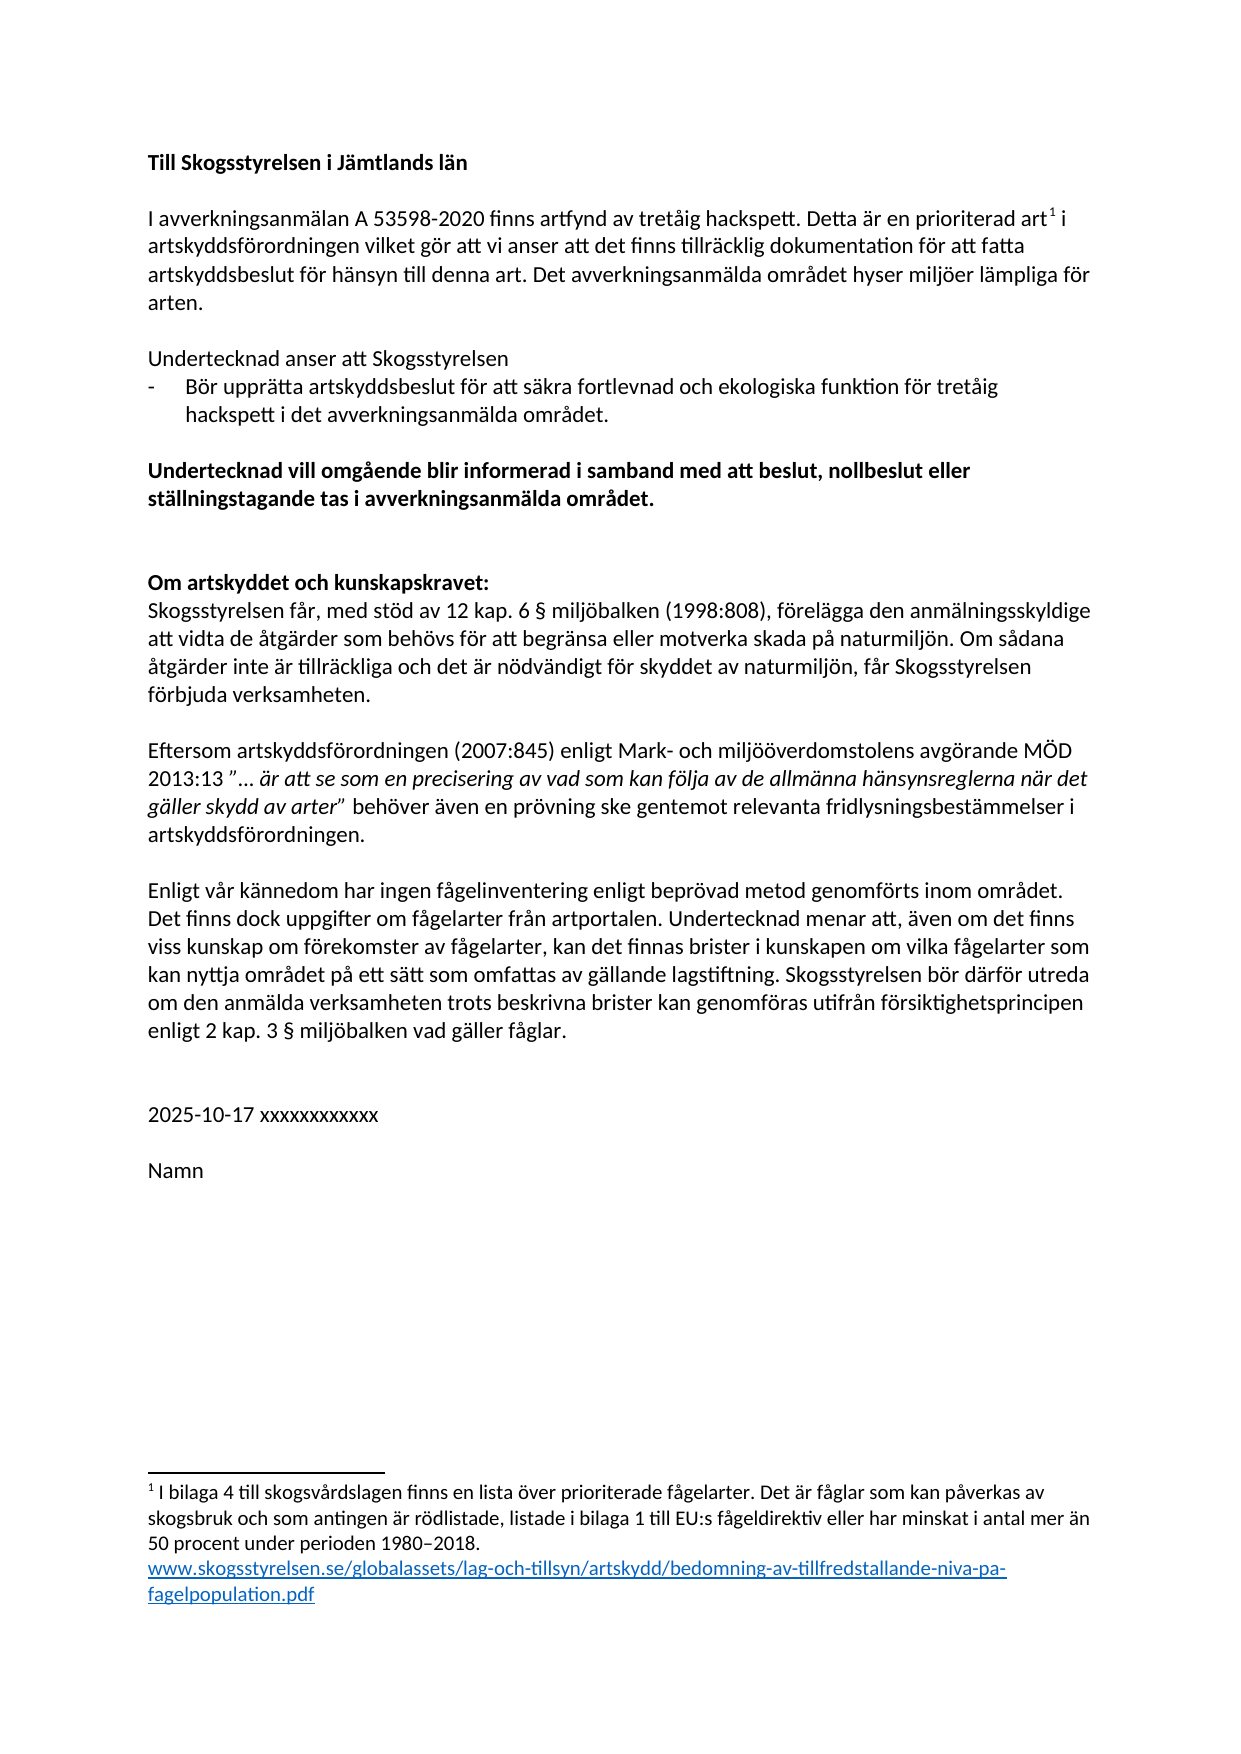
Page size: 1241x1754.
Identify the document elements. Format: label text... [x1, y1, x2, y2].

text Undertecknad vill omgående blir informerad i samband med att beslut, nollbeslut eller ställningstagande tas i avverkningsanmälda området. [148, 456, 1093, 512]
list Bör upprätta artskyddsbeslut för att säkra fortlevnad och ekologiska funktion för tretåig hackspett i det avverkningsanmälda området. [148, 372, 1093, 428]
text 2025-10-17 xxxxxxxxxxxx [148, 1100, 1093, 1128]
text Enligt vår kännedom har ingen fågelinventering enligt beprövad metod genomförts inom området. Det finns dock uppgifter om fågelarter från artportalen. Undertecknad menar att, även om det finns viss kunskap om förekomster av fågelarter, kan det finnas brister i kunskapen om vilka fågelarter som kan nyttja området på ett sätt som omfattas av gällande lagstiftning. Skogsstyrelsen bör därför utreda om den anmälda verksamheten trots beskrivna brister kan genomföras utifrån försiktighetsprincipen enligt 2 kap. 3 § miljöbalken vad gäller fåglar. [148, 876, 1093, 1044]
text gäller skydd av arter” behöver även en prövning ske gentemot relevanta fridlysningsbestämmelser i artskyddsförordningen. [148, 792, 1093, 848]
text Skogsstyrelsen får, med stöd av 12 kap. 6 § miljöbalken (1998:808), förelägga den anmälningsskyldige att vidta de åtgärder som behövs för att begränsa eller motverka skada på naturmiljön. Om sådana åtgärder inte är tillräckliga och det är nödvändigt för skyddet av naturmiljön, får Skogsstyrelsen förbjuda verksamheten. [148, 596, 1093, 708]
text Undertecknad anser att Skogsstyrelsen [148, 344, 1093, 372]
text Till Skogsstyrelsen i Jämtlands län [148, 148, 1093, 176]
text Eftersom artskyddsförordningen (2007:845) enligt Mark- och miljööverdomstolens avgörande MÖD 2013:13 ”… är att se som en precisering av vad som kan följa av de allmänna hänsynsreglerna när det [148, 736, 1093, 792]
text I avverkningsanmälan A 53598-2020 finns artfynd av tretåig hackspett. Detta är en prioriterad art i artskyddsförordningen vilket gör att vi anser att det finns tillräcklig dokumentation för att fatta artskyddsbeslut för hänsyn till denna art. Det avverkningsanmälda området hyser miljöer lämpliga för arten. [148, 204, 1093, 316]
text Namn [148, 1156, 1093, 1184]
text Om artskyddet och kunskapskravet: [148, 568, 1093, 596]
